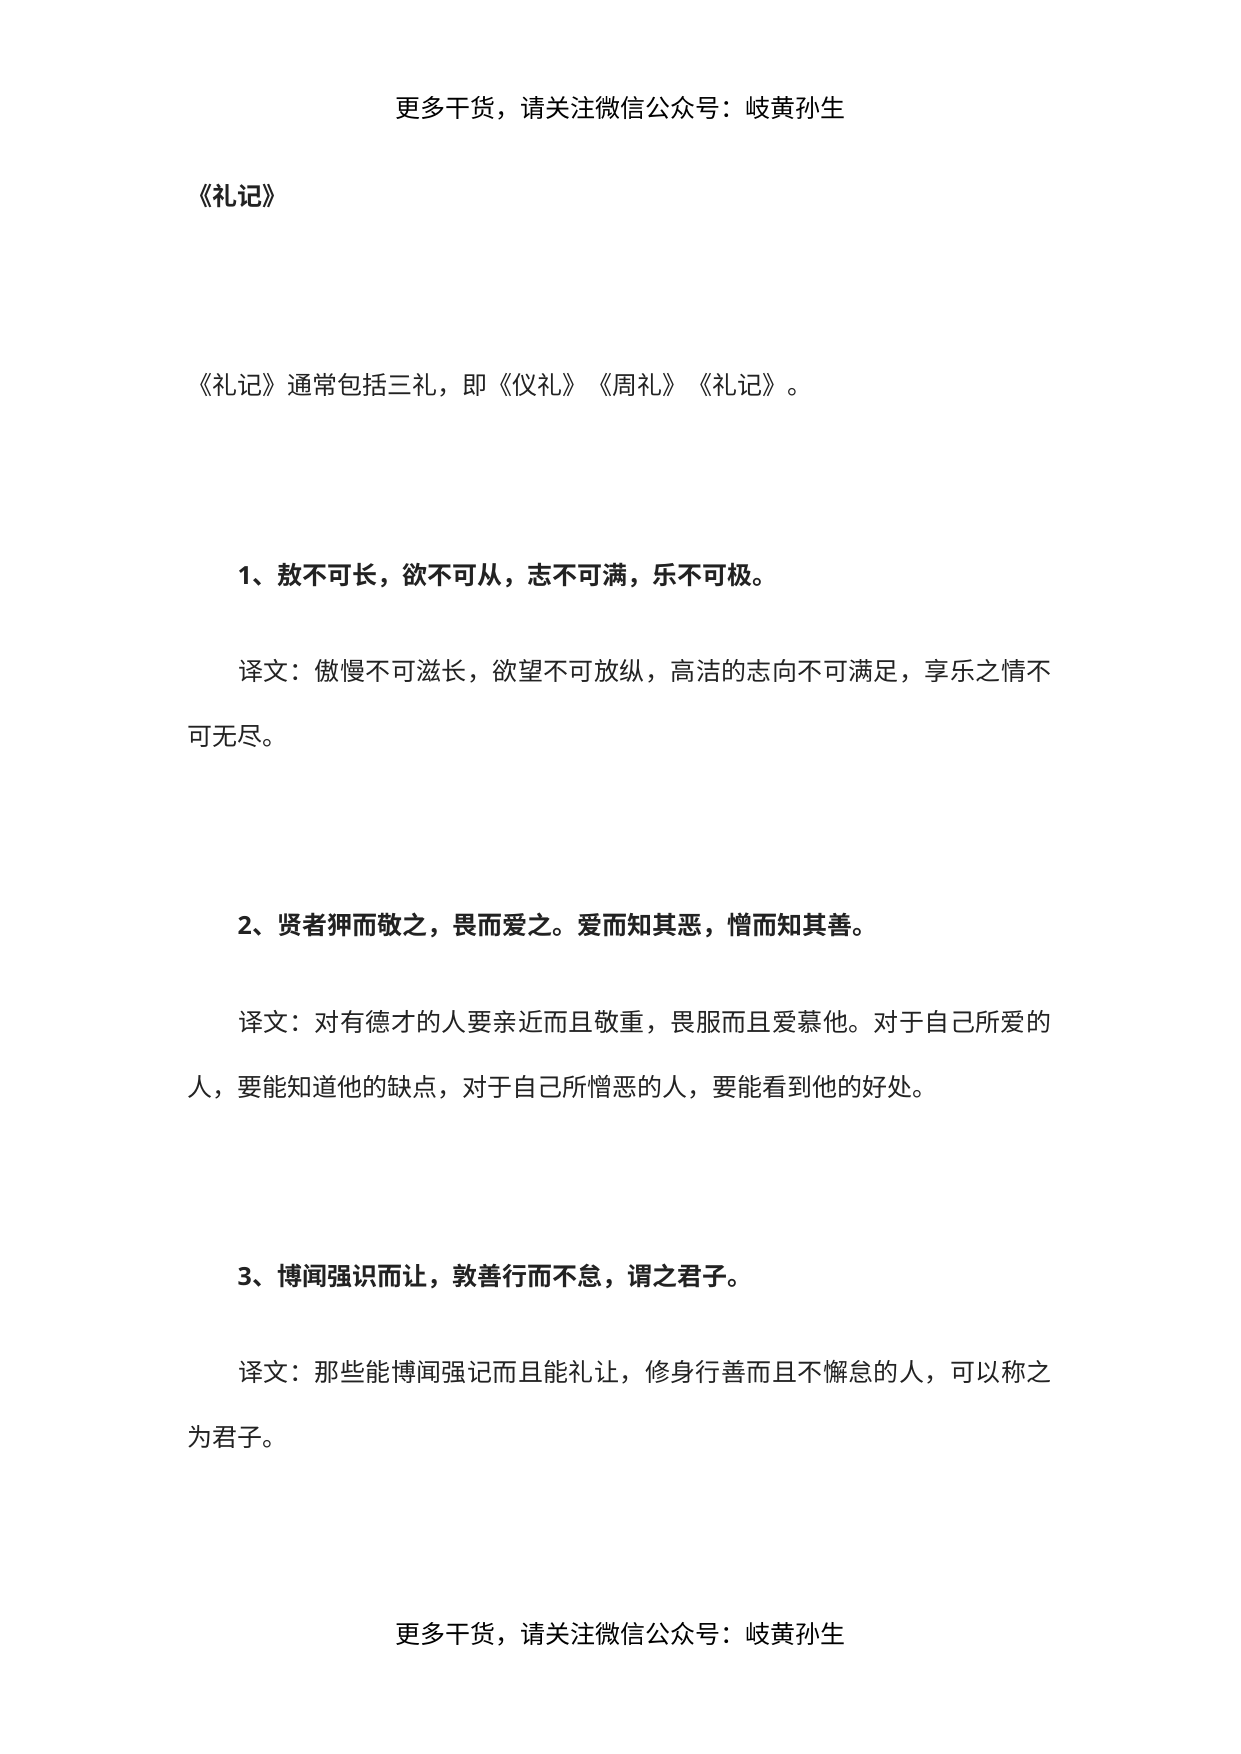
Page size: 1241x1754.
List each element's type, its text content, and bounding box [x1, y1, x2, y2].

text 《礼记》 [187, 162, 1053, 227]
text 1、敖不可长，欲不可从，志不可满，乐不可极。 [187, 541, 1053, 606]
text 译文：那些能博闻强记而且能礼让，修身行善而且不懈怠的人，可以称之为君子。 [187, 1338, 1053, 1468]
text 译文：对有德才的人要亲近而且敬重，畏服而且爱慕他。对于自己所爱的人，要能知道他的缺点，对于自己所憎恶的人，要能看到他的好处。 [187, 988, 1053, 1118]
text 3、博闻强识而让，敦善行而不怠，谓之君子。 [187, 1242, 1053, 1307]
text 译文：傲慢不可滋长，欲望不可放纵，高洁的志向不可满足，享乐之情不可无尽。 [187, 637, 1053, 767]
text 2、贤者狎而敬之，畏而爱之。爱而知其恶，憎而知其善。 [187, 891, 1053, 956]
text 《礼记》通常包括三礼，即《仪礼》《周礼》《礼记》。 [187, 351, 1053, 416]
